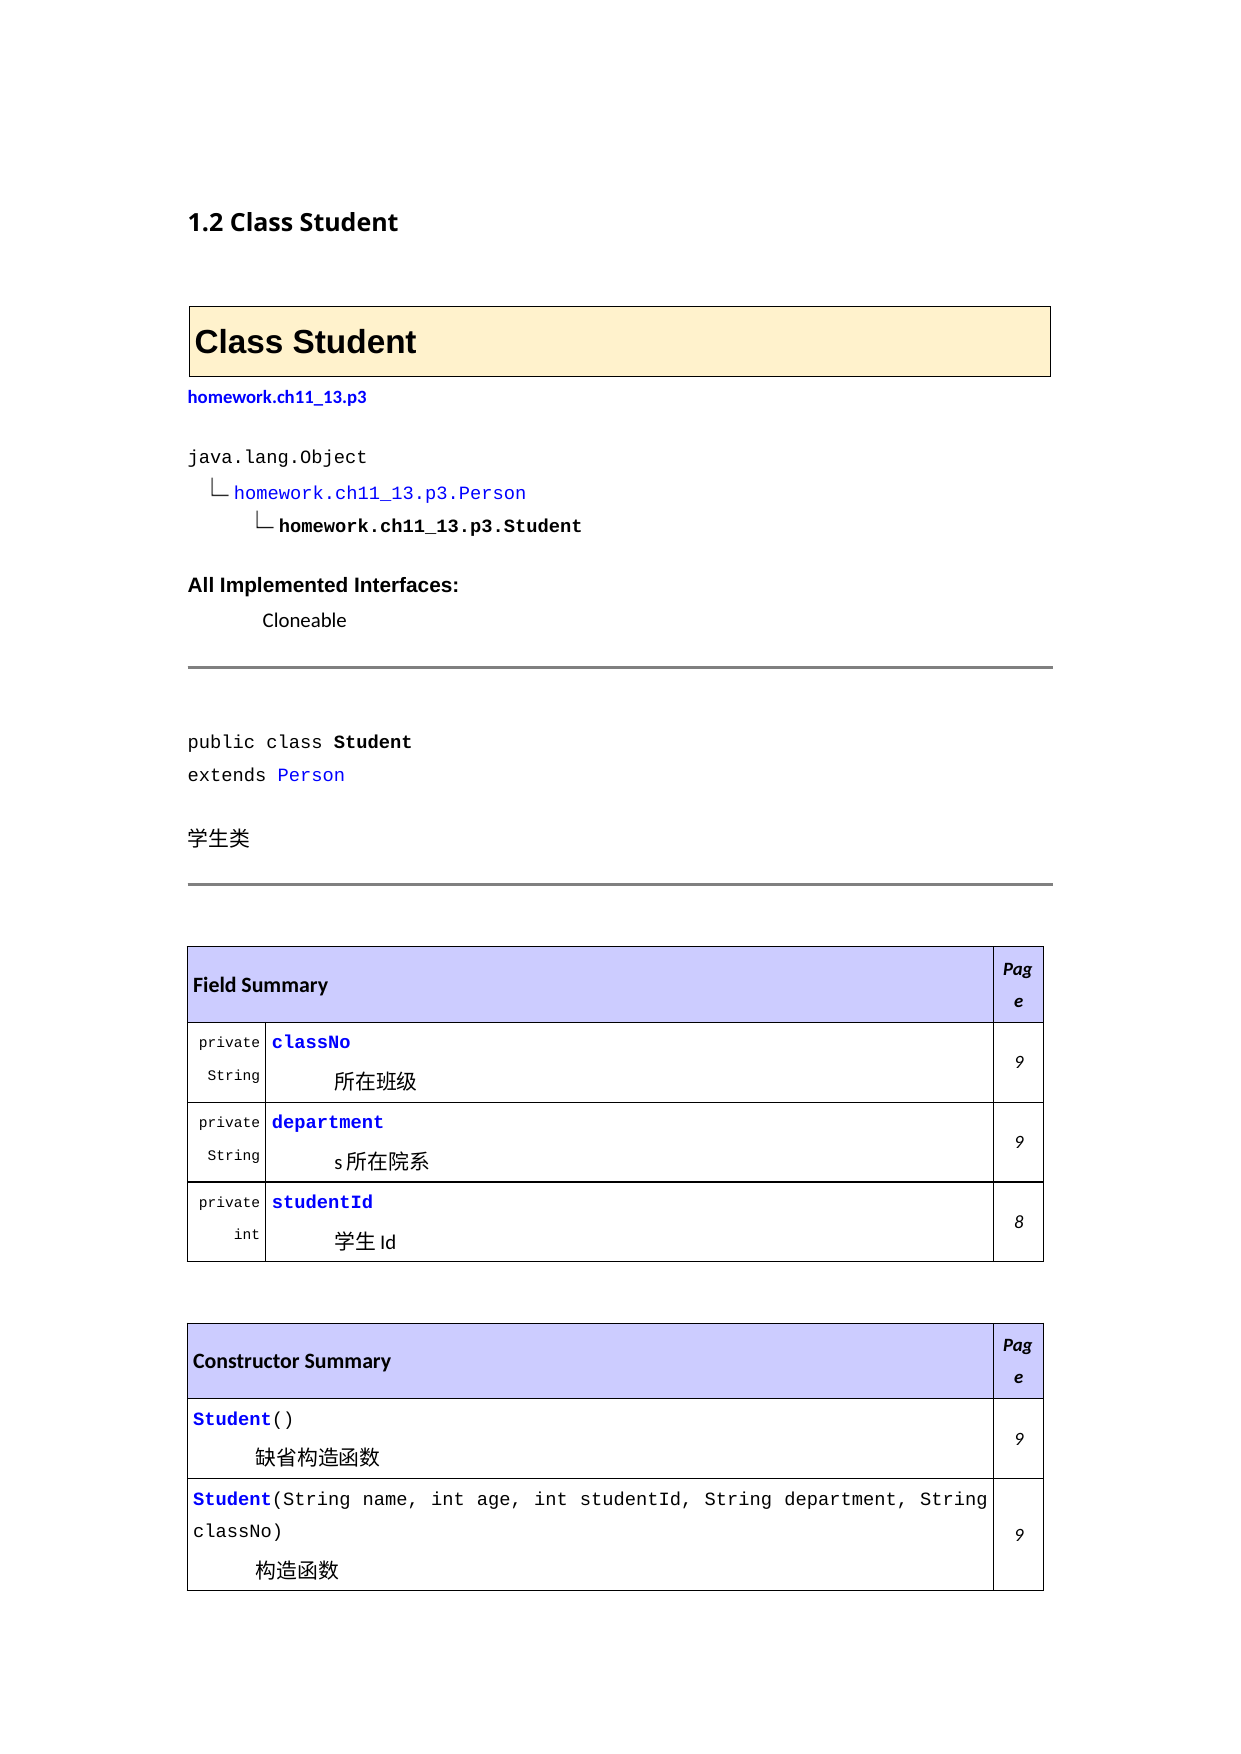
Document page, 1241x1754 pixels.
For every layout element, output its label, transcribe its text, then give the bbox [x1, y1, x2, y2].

text homework.ch11_13.p3.Student [187, 507, 1053, 540]
table_header Constructor Summary [188, 1324, 993, 1398]
text public class Student [187, 727, 1053, 760]
picture [210, 477, 234, 500]
table_cell Student(String name, int age, int studentId, String department, String classNo) 构造函数 [188, 1479, 993, 1590]
text extends Person [187, 760, 1053, 792]
text homework.ch11_13.p3 [187, 381, 1053, 413]
table_cell 9 [994, 1479, 1043, 1590]
subtitle All Implemented Interfaces: [187, 569, 1053, 602]
subtitle Class Student [190, 307, 1050, 376]
table_cell 9 [994, 1023, 1043, 1102]
table_cell studentId 学生Id [266, 1183, 993, 1261]
text Cloneable [262, 604, 1053, 636]
text 学生类 [187, 821, 1053, 854]
table_header Field Summary [188, 947, 993, 1022]
table_cell 9 [994, 1399, 1043, 1478]
picture [255, 509, 279, 532]
table_cell private String [188, 1023, 265, 1102]
table_cell Student() 缺省构造函数 [188, 1399, 993, 1478]
table_cell 8 [994, 1183, 1043, 1261]
subtitle 1.2 Class Student [187, 189, 1053, 254]
text java.lang.Object [187, 442, 1053, 475]
table_header Page [994, 947, 1043, 1022]
table_header Page [994, 1324, 1043, 1398]
table_cell private String [188, 1103, 265, 1181]
table_cell private int [188, 1183, 265, 1261]
table_cell classNo 所在班级 [266, 1023, 993, 1102]
table_cell department s所在院系 [266, 1103, 993, 1181]
table_cell 8 [994, 1103, 1043, 1181]
text homework.ch11_13.p3.Person [187, 475, 1053, 507]
